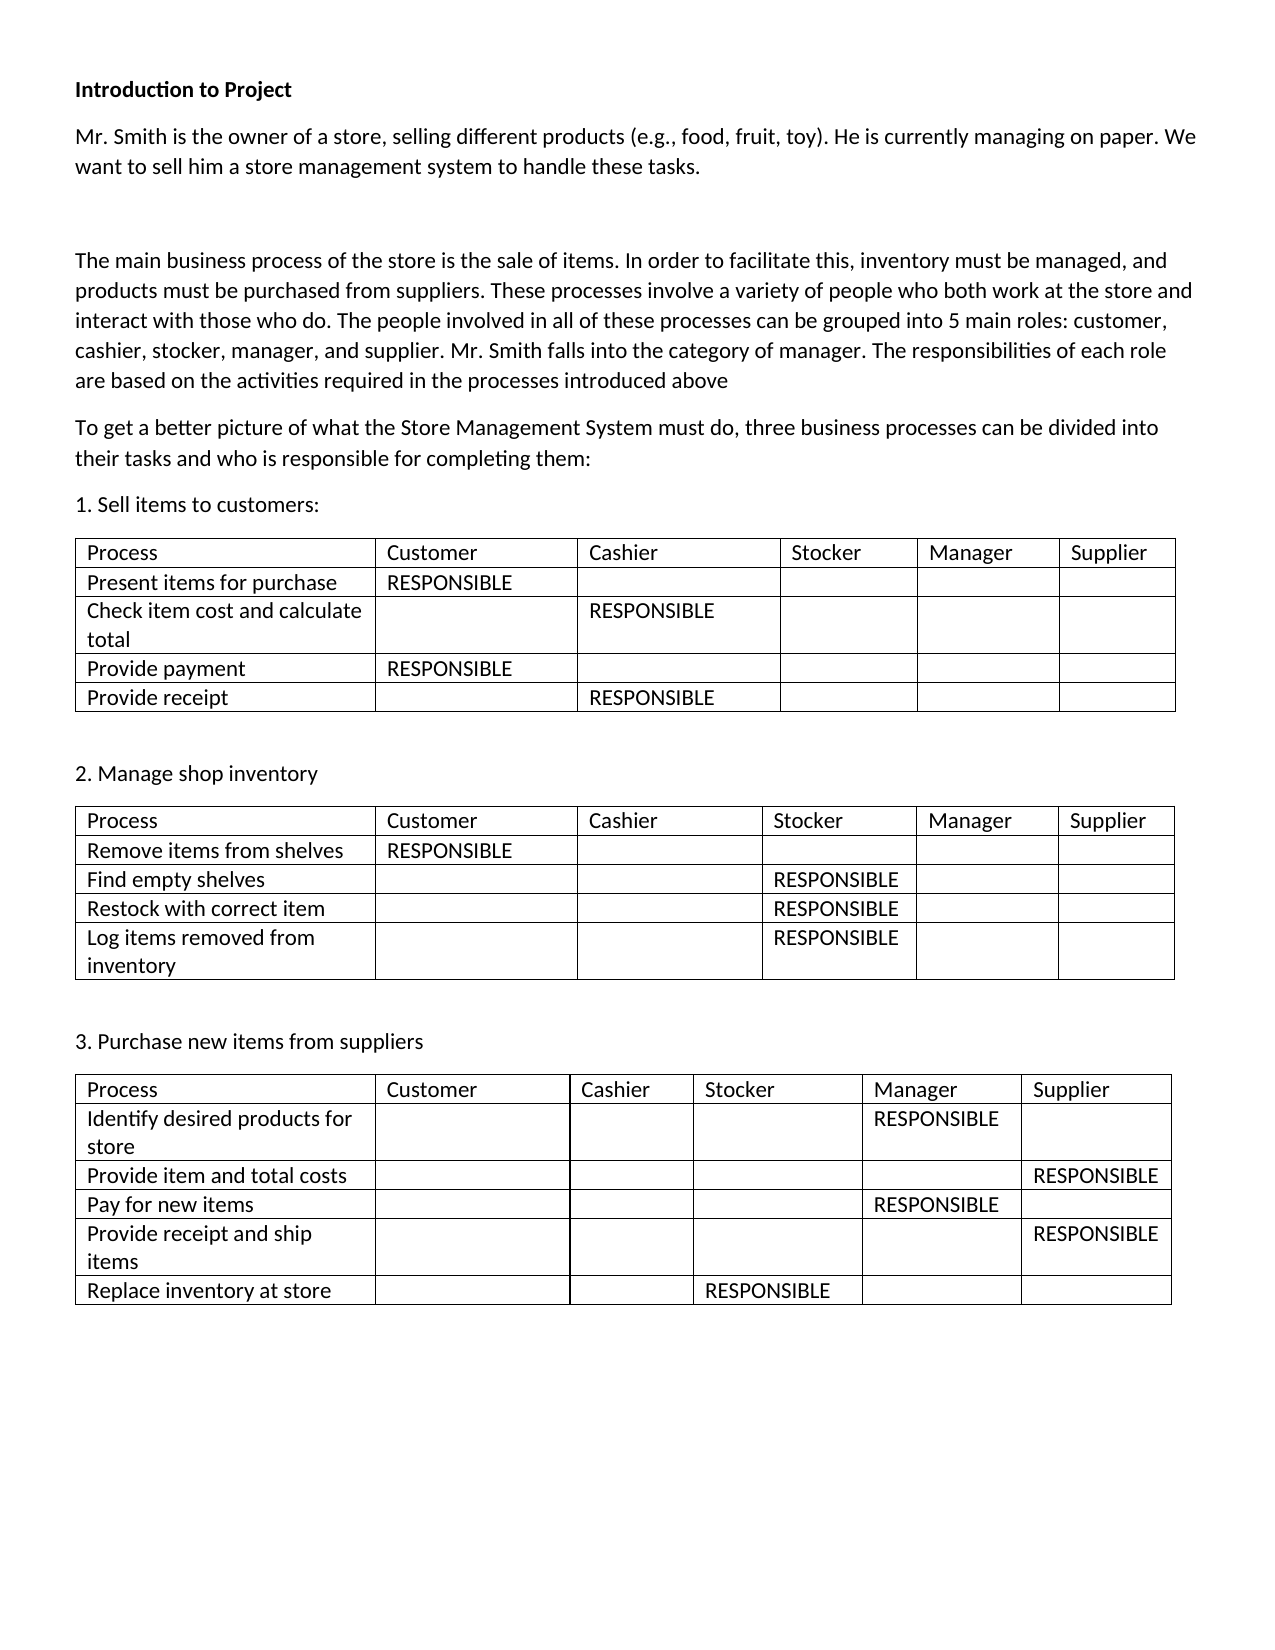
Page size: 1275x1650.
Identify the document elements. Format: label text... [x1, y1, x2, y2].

table_cell [571, 1276, 693, 1304]
table_header Cashier [571, 1075, 693, 1103]
table_header Stocker [694, 1075, 862, 1103]
table_cell Restock with correct item [76, 894, 375, 922]
table_cell RESPONSIBLE [376, 654, 577, 682]
table_cell [1059, 836, 1174, 864]
table_header Process [76, 807, 375, 835]
table_cell [694, 1219, 862, 1275]
table_header Manager [917, 807, 1058, 835]
table_cell [694, 1190, 862, 1218]
table_cell [578, 836, 762, 864]
table_cell [571, 1161, 693, 1189]
table_cell Identify desired products for store [76, 1104, 375, 1160]
table_cell [1060, 654, 1175, 682]
text 2. Manage shop inventory [75, 759, 1200, 787]
table_cell Provide receipt and ship items [76, 1219, 375, 1275]
table_cell [376, 923, 577, 979]
table_cell [376, 1104, 569, 1160]
text Mr. Smith is the owner of a store, selling different products (e.g., food, fruit, toy). He is currently managing on paper. We want to sell him a store management system to handle these tasks. [75, 122, 1200, 180]
table_cell [1059, 865, 1174, 893]
table_header Supplier [1059, 807, 1174, 835]
table_cell Pay for new items [76, 1190, 375, 1218]
table_cell [1022, 1276, 1171, 1304]
table_cell [917, 894, 1058, 922]
table_cell [917, 836, 1058, 864]
table_cell [376, 597, 577, 653]
table_cell [571, 1219, 693, 1275]
table_cell [1060, 597, 1175, 653]
table_cell [376, 894, 577, 922]
table_header Process [76, 539, 375, 567]
table_cell [917, 865, 1058, 893]
table_cell [918, 568, 1059, 596]
table_cell RESPONSIBLE [578, 597, 780, 653]
table_cell [781, 597, 917, 653]
table_header Customer [376, 807, 577, 835]
table_cell [863, 1276, 1021, 1304]
table_cell Provide item and total costs [76, 1161, 375, 1189]
text 3. Purchase new items from suppliers [75, 1027, 1200, 1055]
table_cell [376, 1276, 569, 1304]
table_cell RESPONSIBLE [1022, 1219, 1171, 1275]
table_cell [918, 683, 1059, 711]
table_cell [578, 865, 762, 893]
table_cell [1060, 683, 1175, 711]
table_cell [578, 654, 780, 682]
table_cell [376, 1190, 569, 1218]
table_header Customer [376, 539, 577, 567]
table_cell RESPONSIBLE [694, 1276, 862, 1304]
table_header Supplier [1060, 539, 1175, 567]
table_cell RESPONSIBLE [763, 865, 916, 893]
table_cell [918, 654, 1059, 682]
table_cell [376, 1219, 569, 1275]
table_cell [863, 1219, 1021, 1275]
table_cell RESPONSIBLE [376, 836, 577, 864]
table_cell RESPONSIBLE [1022, 1161, 1171, 1189]
table_header Manager [918, 539, 1059, 567]
table_cell [578, 894, 762, 922]
table_cell [917, 923, 1058, 979]
table_header Manager [863, 1075, 1021, 1103]
table_header Process [76, 1075, 375, 1103]
table_cell RESPONSIBLE [763, 894, 916, 922]
table_cell [1022, 1190, 1171, 1218]
table_header Cashier [578, 539, 780, 567]
table_header Supplier [1022, 1075, 1171, 1103]
table_cell [1022, 1104, 1171, 1160]
table_cell Log items removed from inventory [76, 923, 375, 979]
table_header Stocker [781, 539, 917, 567]
table_cell Check item cost and calculate total [76, 597, 375, 653]
table_cell [918, 597, 1059, 653]
table_cell Provide payment [76, 654, 375, 682]
table_cell RESPONSIBLE [863, 1104, 1021, 1160]
table_header Stocker [763, 807, 916, 835]
table_cell [763, 836, 916, 864]
table_cell [376, 1161, 569, 1189]
table_cell [578, 568, 780, 596]
table_cell [571, 1104, 693, 1160]
text 1. Sell items to customers: [75, 491, 1200, 519]
table_cell [781, 568, 917, 596]
table_cell Find empty shelves [76, 865, 375, 893]
table_cell [1059, 894, 1174, 922]
table_cell [376, 865, 577, 893]
table_cell [571, 1190, 693, 1218]
table_cell [1060, 568, 1175, 596]
table_cell [1059, 923, 1174, 979]
table_cell Present items for purchase [76, 568, 375, 596]
table_cell Remove items from shelves [76, 836, 375, 864]
table_cell [781, 654, 917, 682]
text Introduction to Project [75, 75, 1200, 103]
table_cell Provide receipt [76, 683, 375, 711]
table_cell [578, 923, 762, 979]
table_cell RESPONSIBLE [863, 1190, 1021, 1218]
table_header Cashier [578, 807, 762, 835]
text To get a better picture of what the Store Management System must do, three business processes can be divided into their tasks and who is responsible for completing them: [75, 413, 1200, 472]
table_cell [781, 683, 917, 711]
table_cell [694, 1161, 862, 1189]
table_cell [863, 1161, 1021, 1189]
table_cell RESPONSIBLE [578, 683, 780, 711]
table_cell RESPONSIBLE [763, 923, 916, 979]
table_header Customer [376, 1075, 569, 1103]
table_cell RESPONSIBLE [376, 568, 577, 596]
table_cell [694, 1104, 862, 1160]
table_cell Replace inventory at store [76, 1276, 375, 1304]
table_cell [376, 683, 577, 711]
text The main business process of the store is the sale of items. In order to facilitate this, inventory must be managed, and products must be purchased from suppliers. These processes involve a variety of people who both work at the store and interact with those who do. The people involved in all of these processes can be grouped into 5 main roles: customer, cashier, stocker, manager, and supplier. Mr. Smith falls into the category of manager. The responsibilities of each role are based on the activities required in the processes introduced above [75, 246, 1200, 395]
